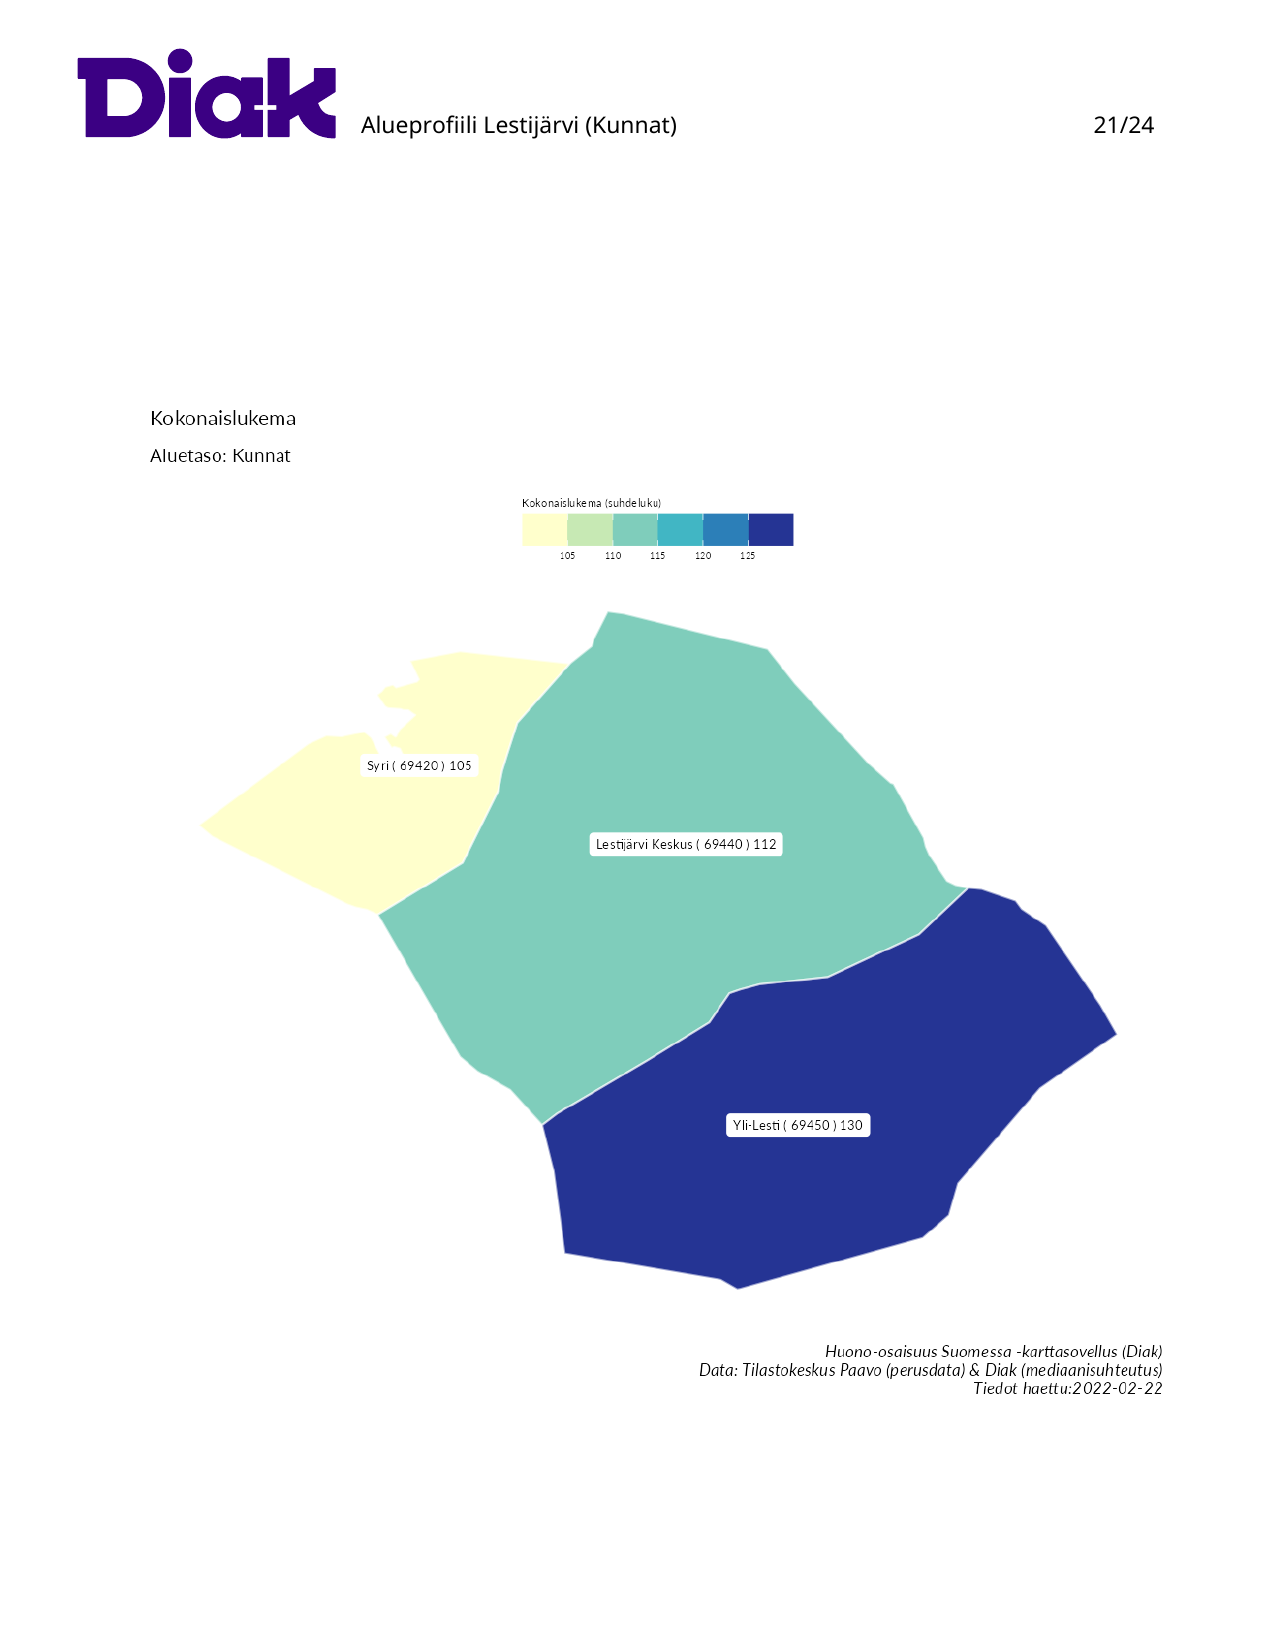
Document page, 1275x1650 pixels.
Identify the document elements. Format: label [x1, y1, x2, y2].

picture [93, 172, 1219, 1576]
